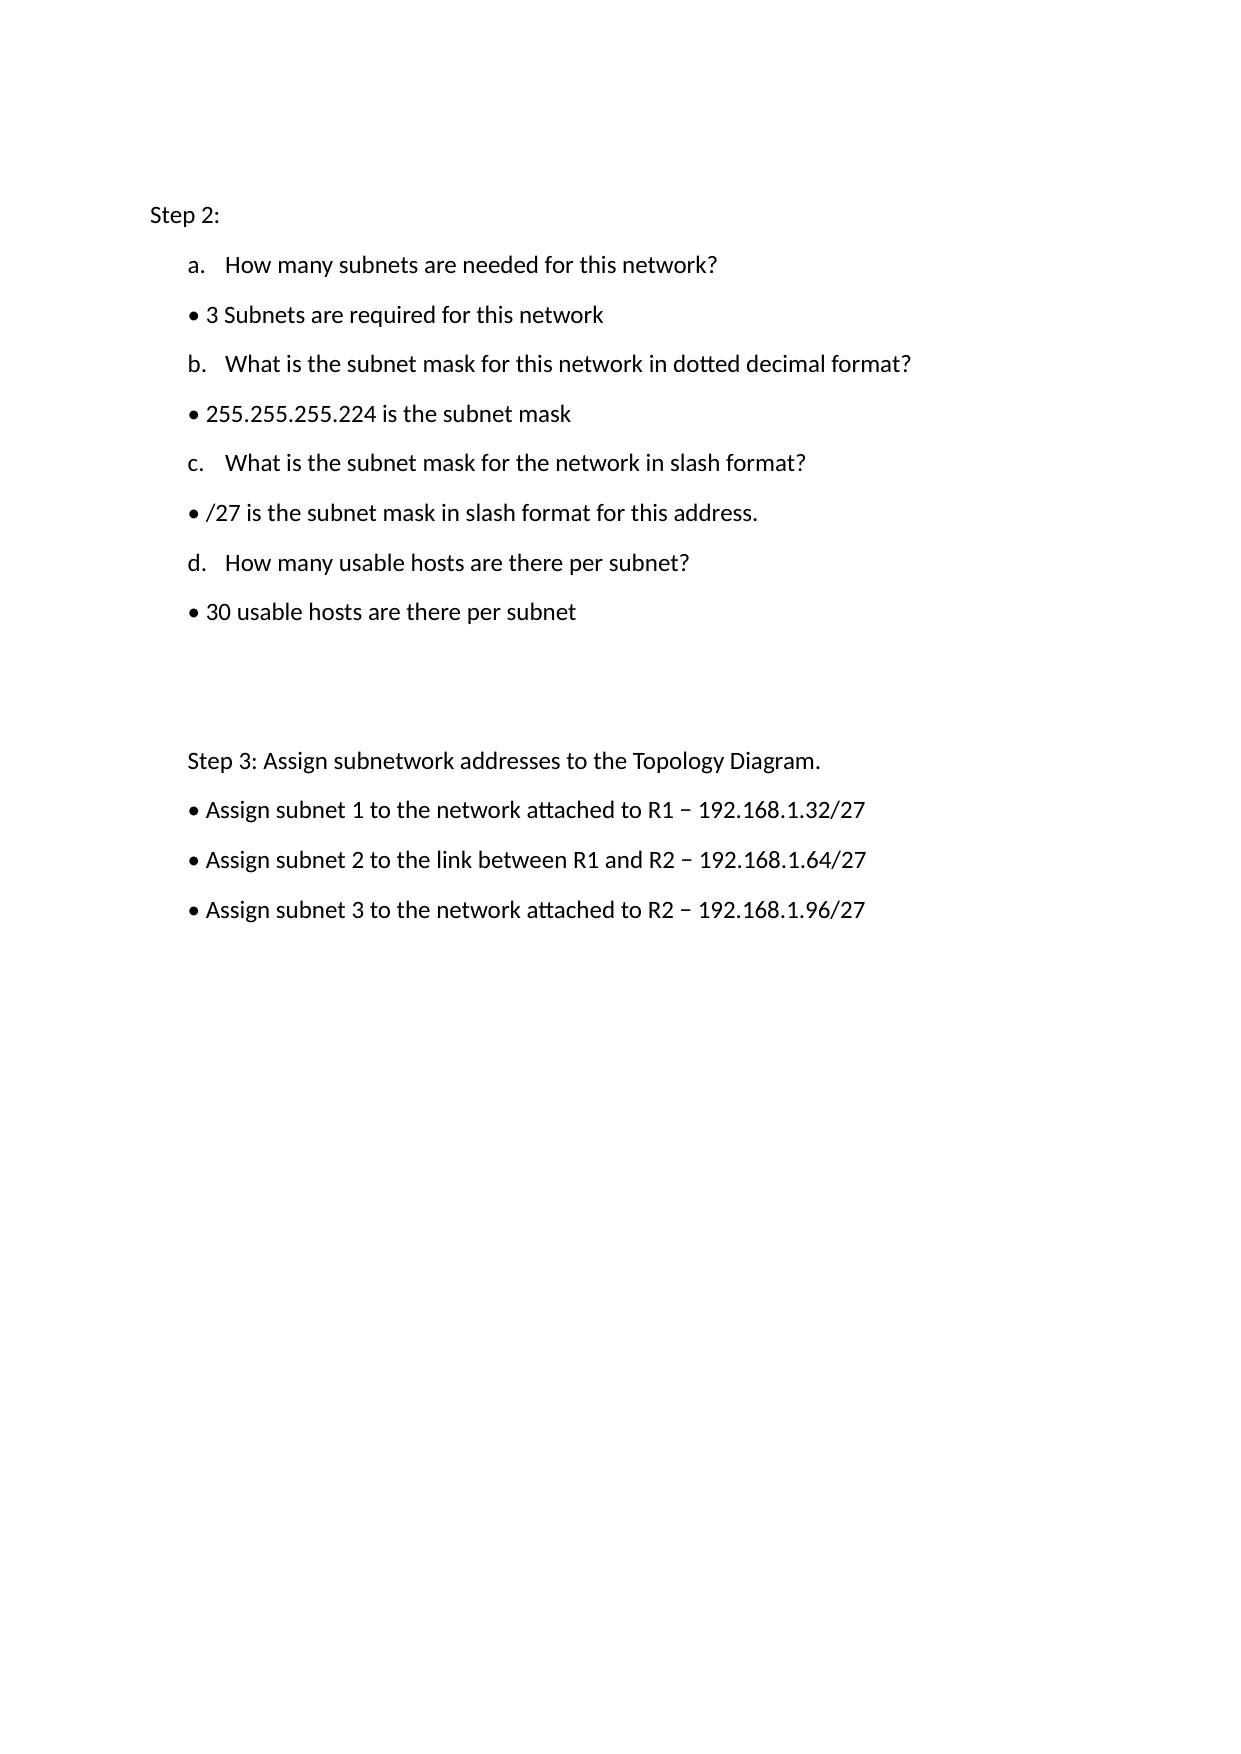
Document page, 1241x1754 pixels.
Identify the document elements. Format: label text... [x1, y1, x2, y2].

list What is the subnet mask for the network in slash format? [187, 447, 1090, 478]
text • Assign subnet 2 to the link between R1 and R2 − 192.168.1.64/27 [187, 844, 1090, 875]
text • Assign subnet 1 to the network attached to R1 − 192.168.1.32/27 [187, 794, 1090, 825]
text • 255.255.255.224 is the subnet mask [187, 398, 1090, 428]
list What is the subnet mask for this network in dotted decimal format? [187, 348, 1090, 379]
list How many usable hosts are there per subnet? [187, 547, 1090, 577]
list How many subnets are needed for this network? [187, 249, 1090, 280]
text • 3 Subnets are required for this network [187, 299, 1090, 329]
text • Assign subnet 3 to the network attached to R2 − 192.168.1.96/27 [187, 894, 1090, 924]
text • /27 is the subnet mask in slash format for this address. [187, 497, 1090, 528]
text Step 3: Assign subnetwork addresses to the Topology Diagram. [187, 745, 1090, 776]
text • 30 usable hosts are there per subnet [187, 596, 1090, 627]
text Step 2: [150, 199, 1090, 230]
